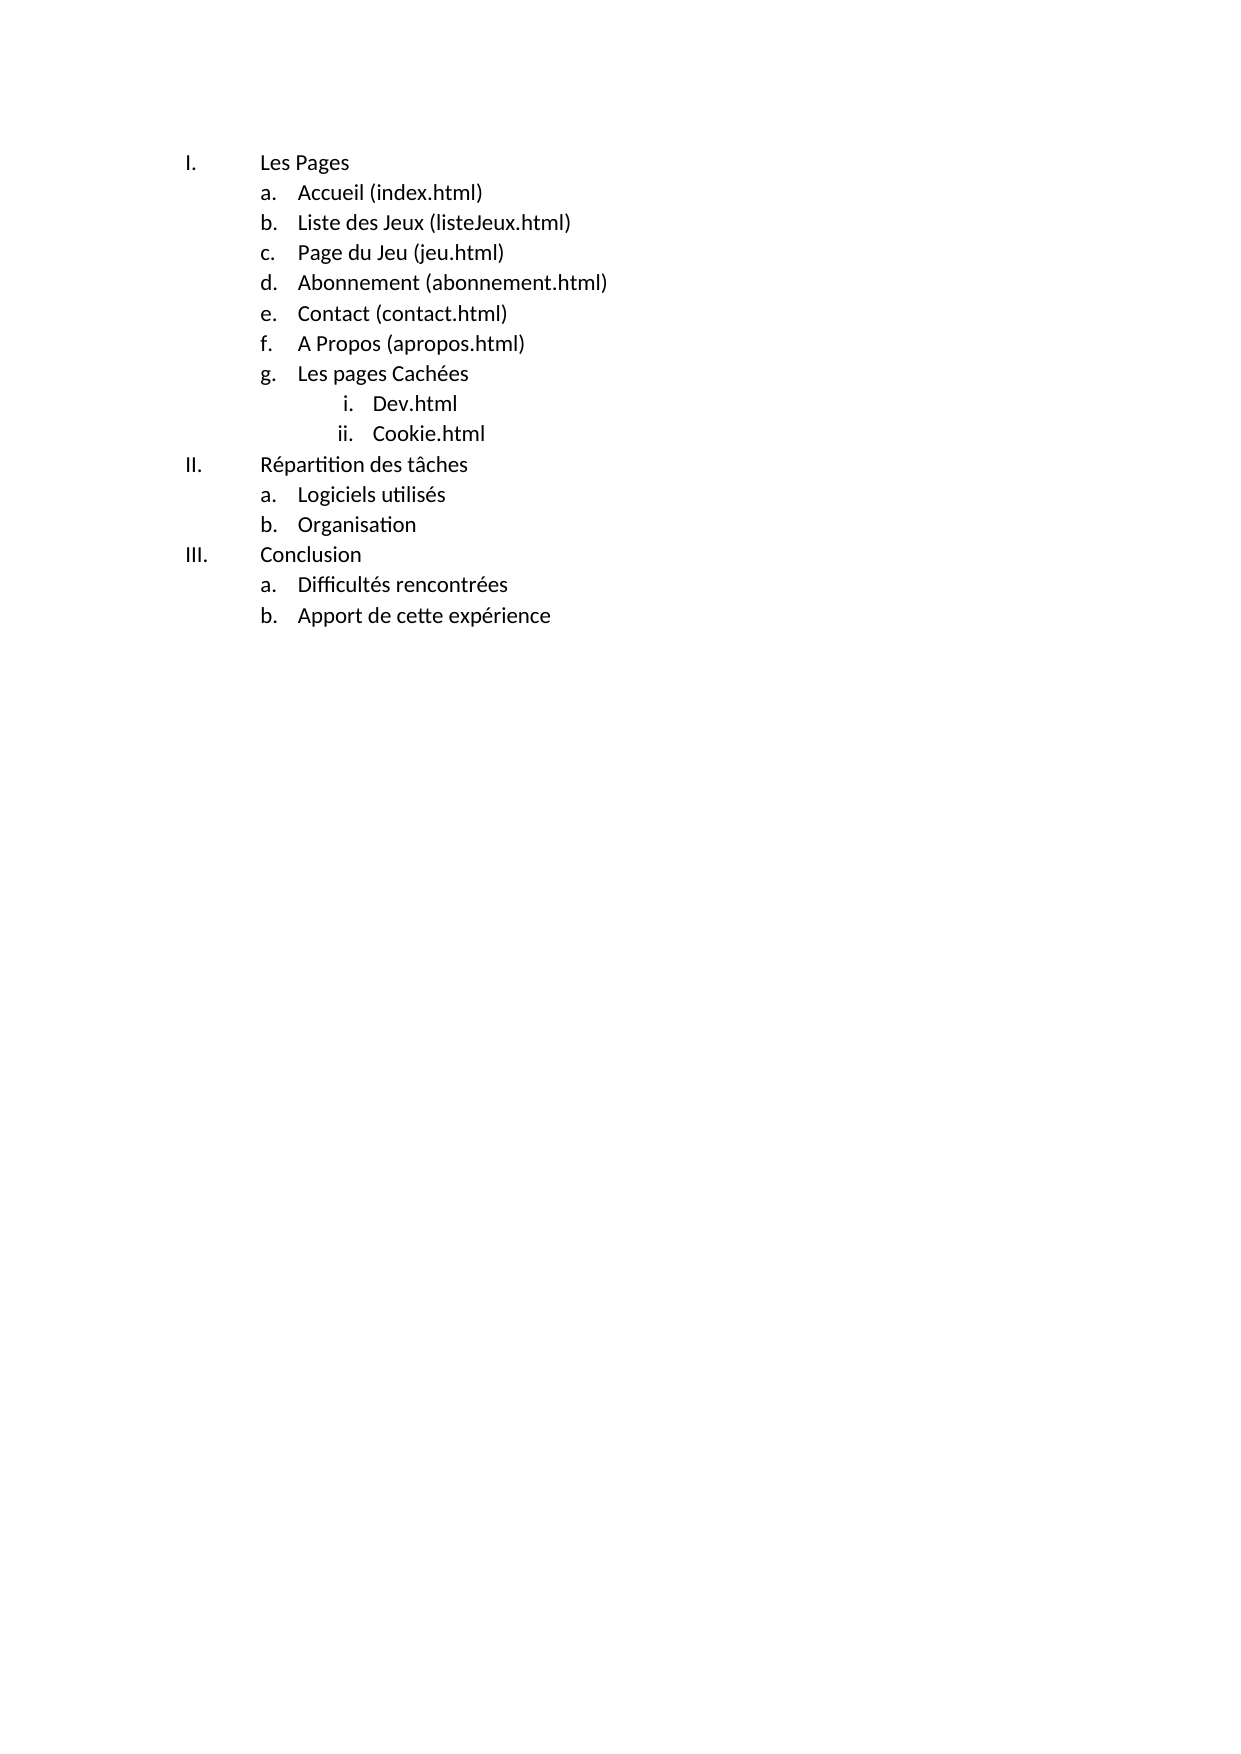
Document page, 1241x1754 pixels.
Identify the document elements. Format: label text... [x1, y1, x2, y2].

list Difficultés rencontrées [260, 571, 1093, 598]
list Apport de cette expérience [260, 601, 1093, 629]
list Accueil (index.html) [260, 178, 1093, 206]
list Cookie.html [354, 419, 1093, 447]
list Dev.html [354, 389, 1093, 417]
list Répartition des tâches [185, 450, 1093, 478]
list Conclusion [185, 540, 1093, 568]
list Les Pages [185, 148, 1093, 176]
list Logiciels utilisés [260, 480, 1093, 508]
list Organisation [260, 510, 1093, 538]
list Abonnement (abonnement.html) [260, 268, 1093, 296]
list Les pages Cachées [260, 359, 1093, 387]
list Liste des Jeux (listeJeux.html) [260, 208, 1093, 236]
list Contact (contact.html) [260, 299, 1093, 327]
list A Propos (apropos.html) [260, 329, 1093, 357]
list Page du Jeu (jeu.html) [260, 238, 1093, 266]
